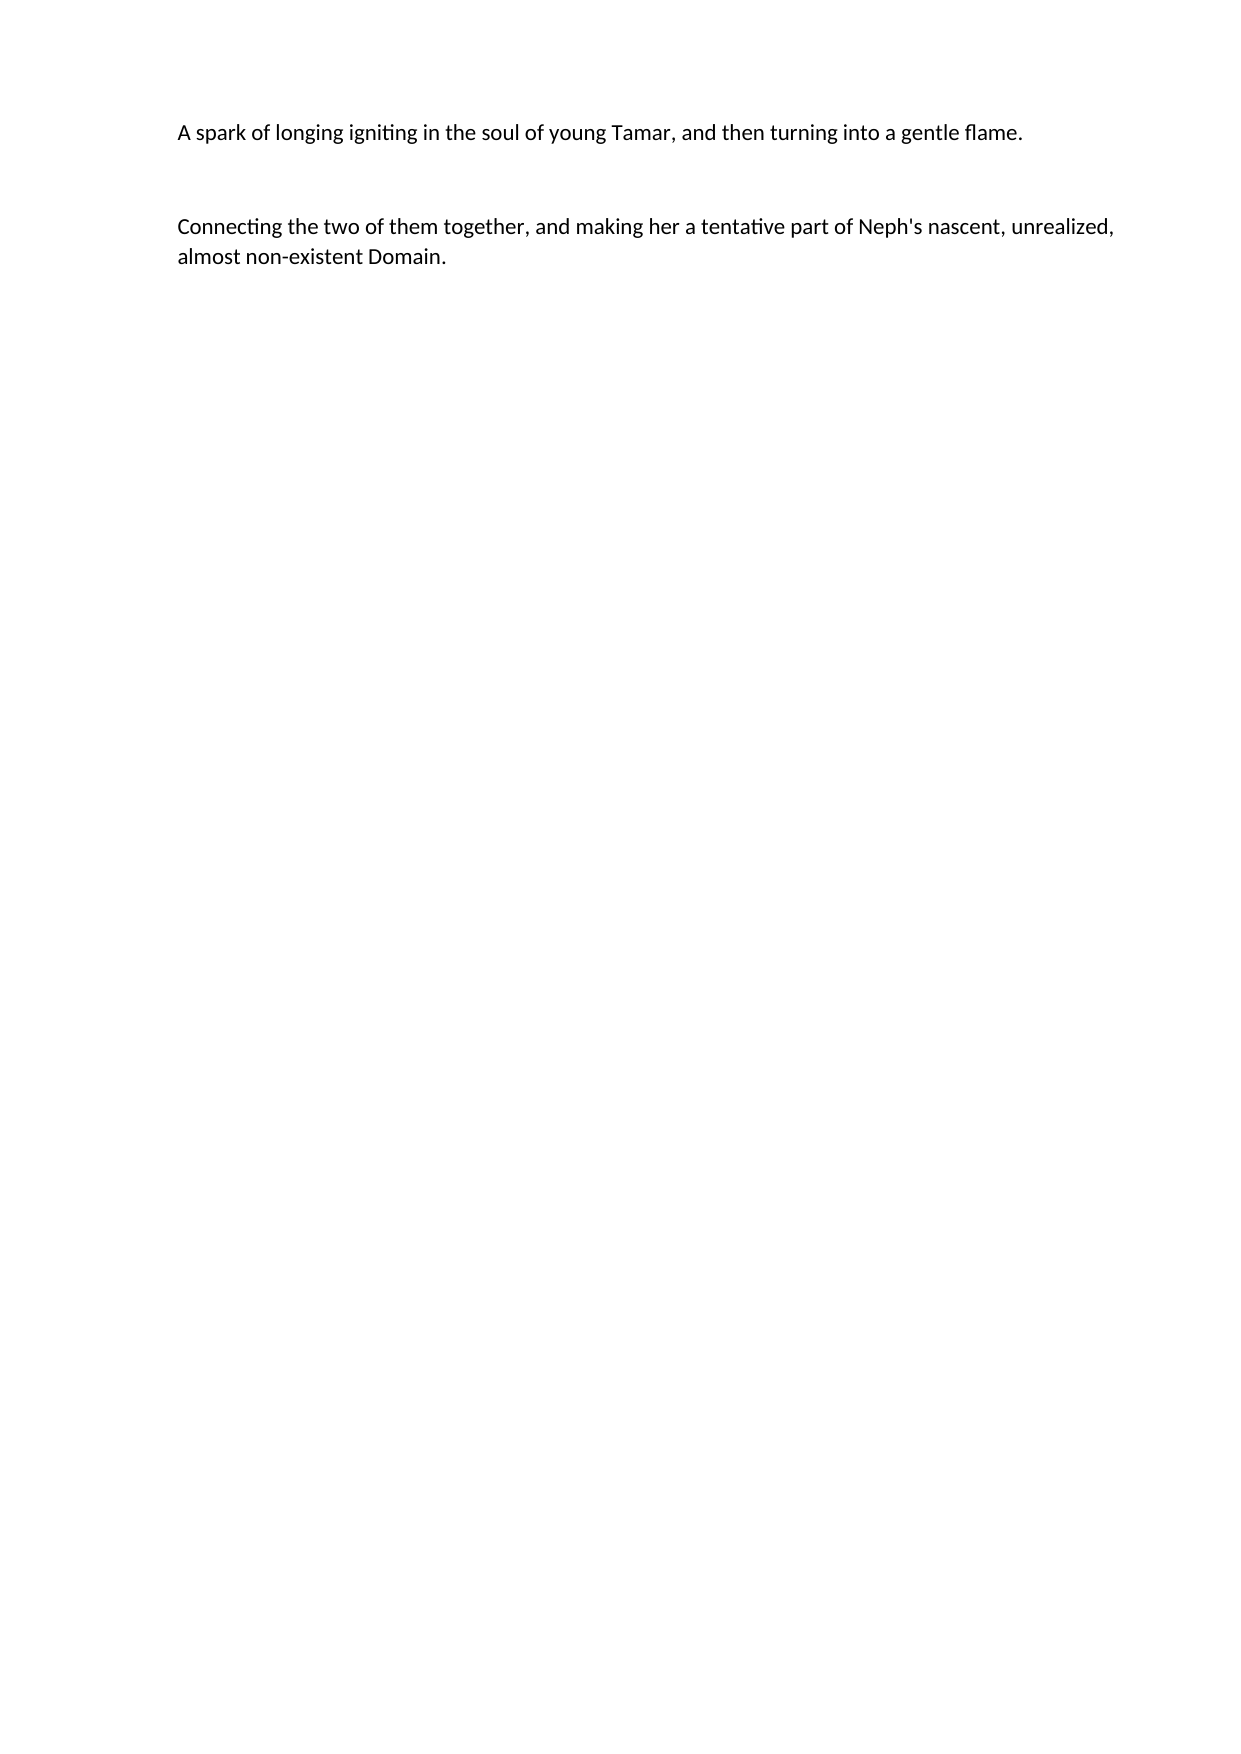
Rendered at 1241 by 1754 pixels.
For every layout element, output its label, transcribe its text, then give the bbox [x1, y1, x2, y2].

text A spark of longing igniting in the soul of young Tamar, and then turning into a gentle flame. [177, 118, 1152, 146]
text Connecting the two of them together, and making her a tentative part of Neph's nascent, unrealized, almost non-existent Domain. [177, 212, 1152, 270]
